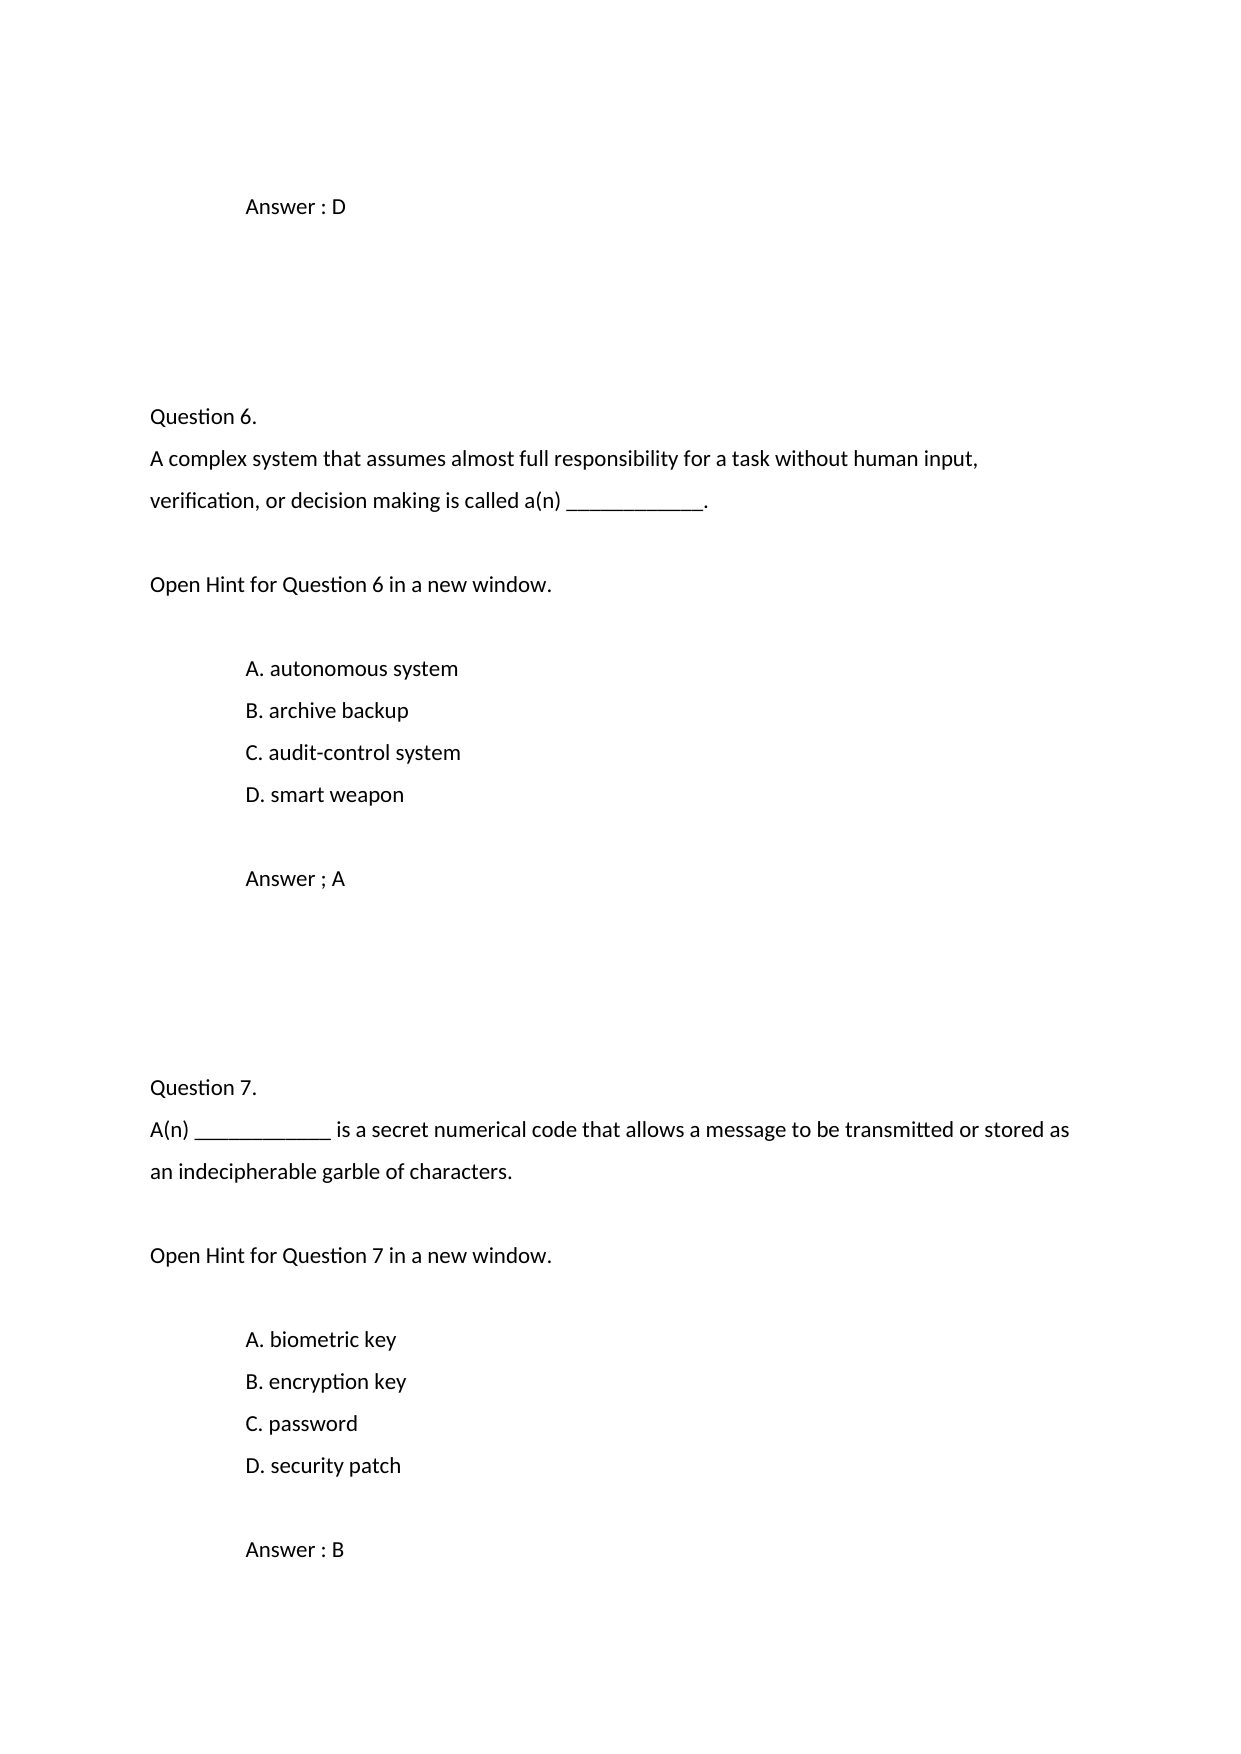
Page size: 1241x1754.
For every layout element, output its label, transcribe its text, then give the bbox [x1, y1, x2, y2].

text A(n) ____________ is a secret numerical code that allows a message to be transmitted or stored as an indecipherable garble of characters. [150, 1116, 1090, 1186]
text B. archive backup [150, 696, 1090, 724]
text Answer ; A [150, 864, 1090, 892]
text Open Hint for Question 7 in a new window. [150, 1241, 1090, 1269]
text A. autonomous system [150, 654, 1090, 682]
text D. security patch [150, 1451, 1090, 1479]
text Answer : D [150, 192, 1090, 220]
text Open Hint for Question 6 in a new window. [150, 570, 1090, 598]
text B. encryption key [150, 1367, 1090, 1395]
text A complex system that assumes almost full responsibility for a task without human input, verification, or decision making is called a(n) ____________. [150, 444, 1090, 514]
text A. biometric key [150, 1325, 1090, 1353]
text C. audit-control system [150, 738, 1090, 766]
text D. smart weapon [150, 780, 1090, 808]
text Answer : B [150, 1535, 1090, 1563]
text Question 7. [150, 1073, 1090, 1102]
text C. password [150, 1409, 1090, 1437]
text Question 6. [150, 402, 1090, 430]
